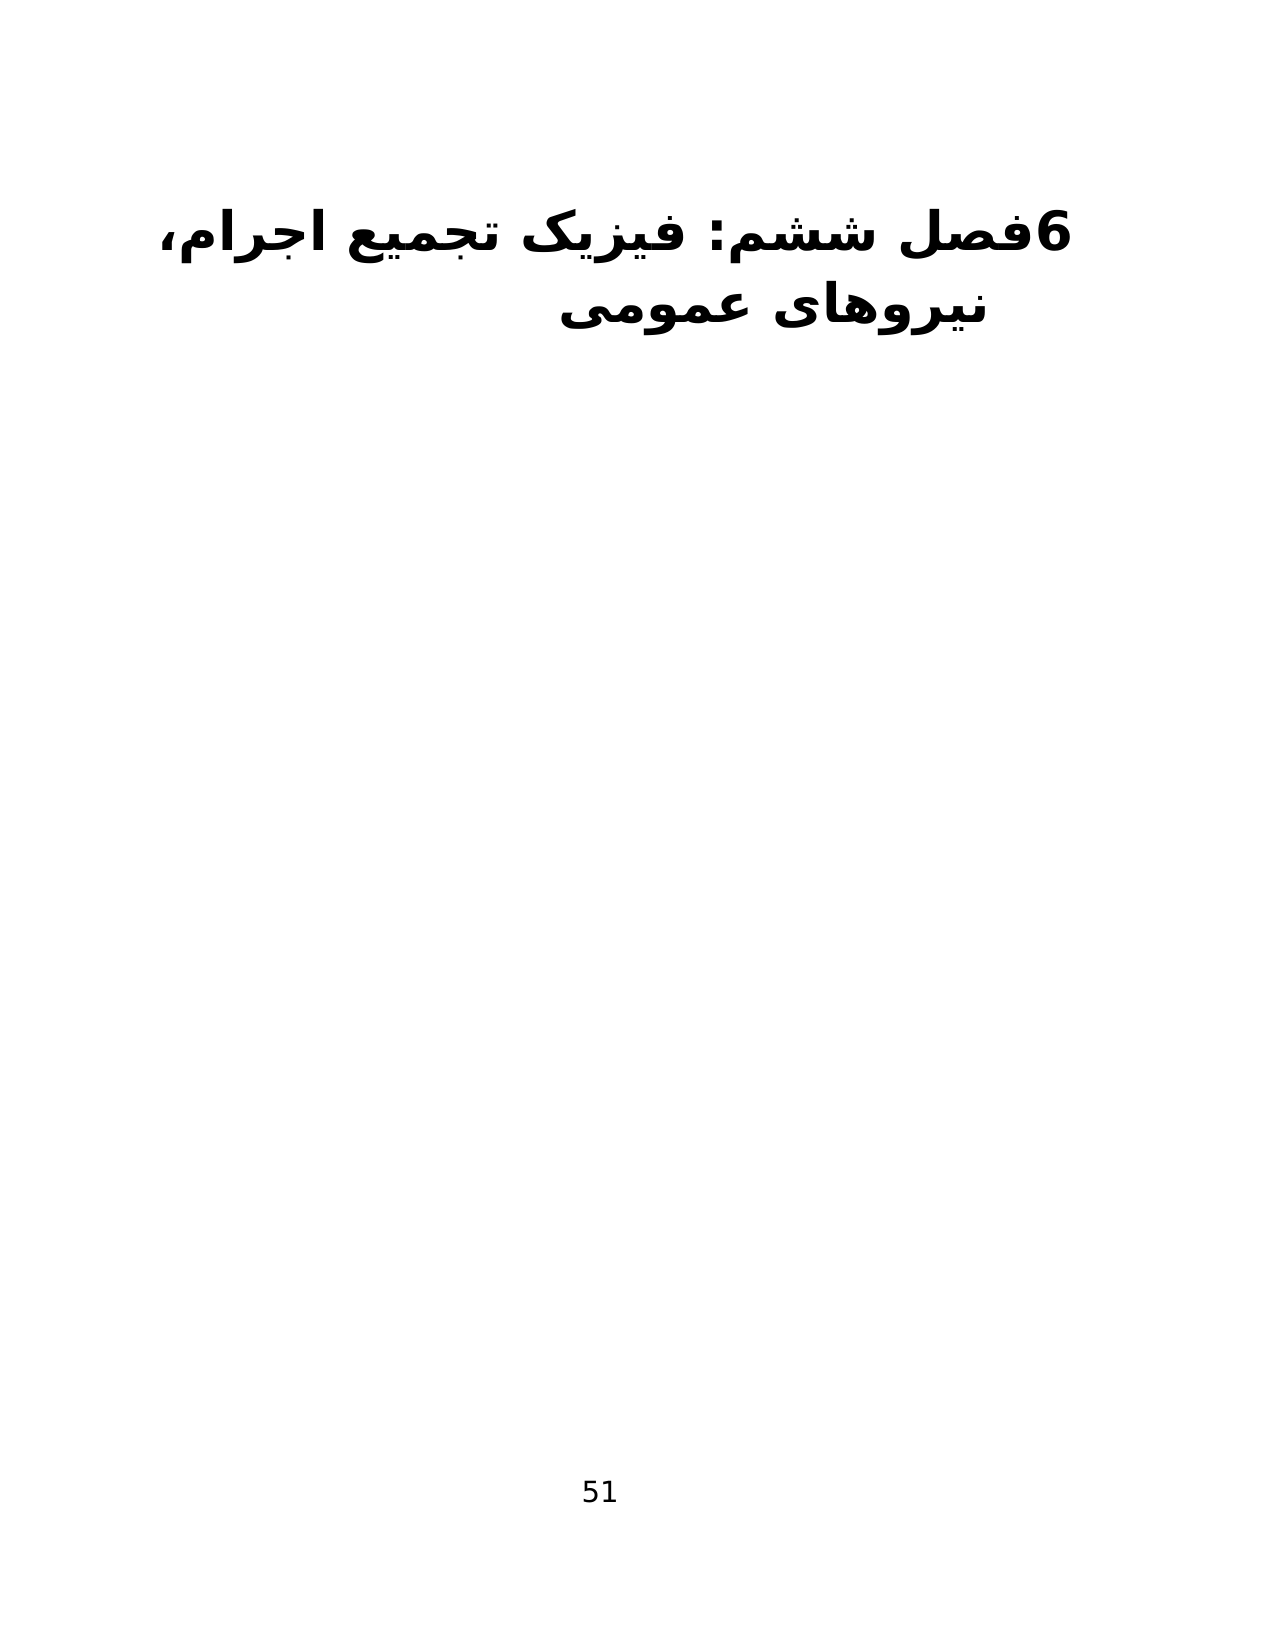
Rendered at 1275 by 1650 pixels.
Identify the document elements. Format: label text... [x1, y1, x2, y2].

subtitle فصل ششم: فیزیک تجمیع اجرام، نیروهای عمومی [150, 200, 1035, 335]
